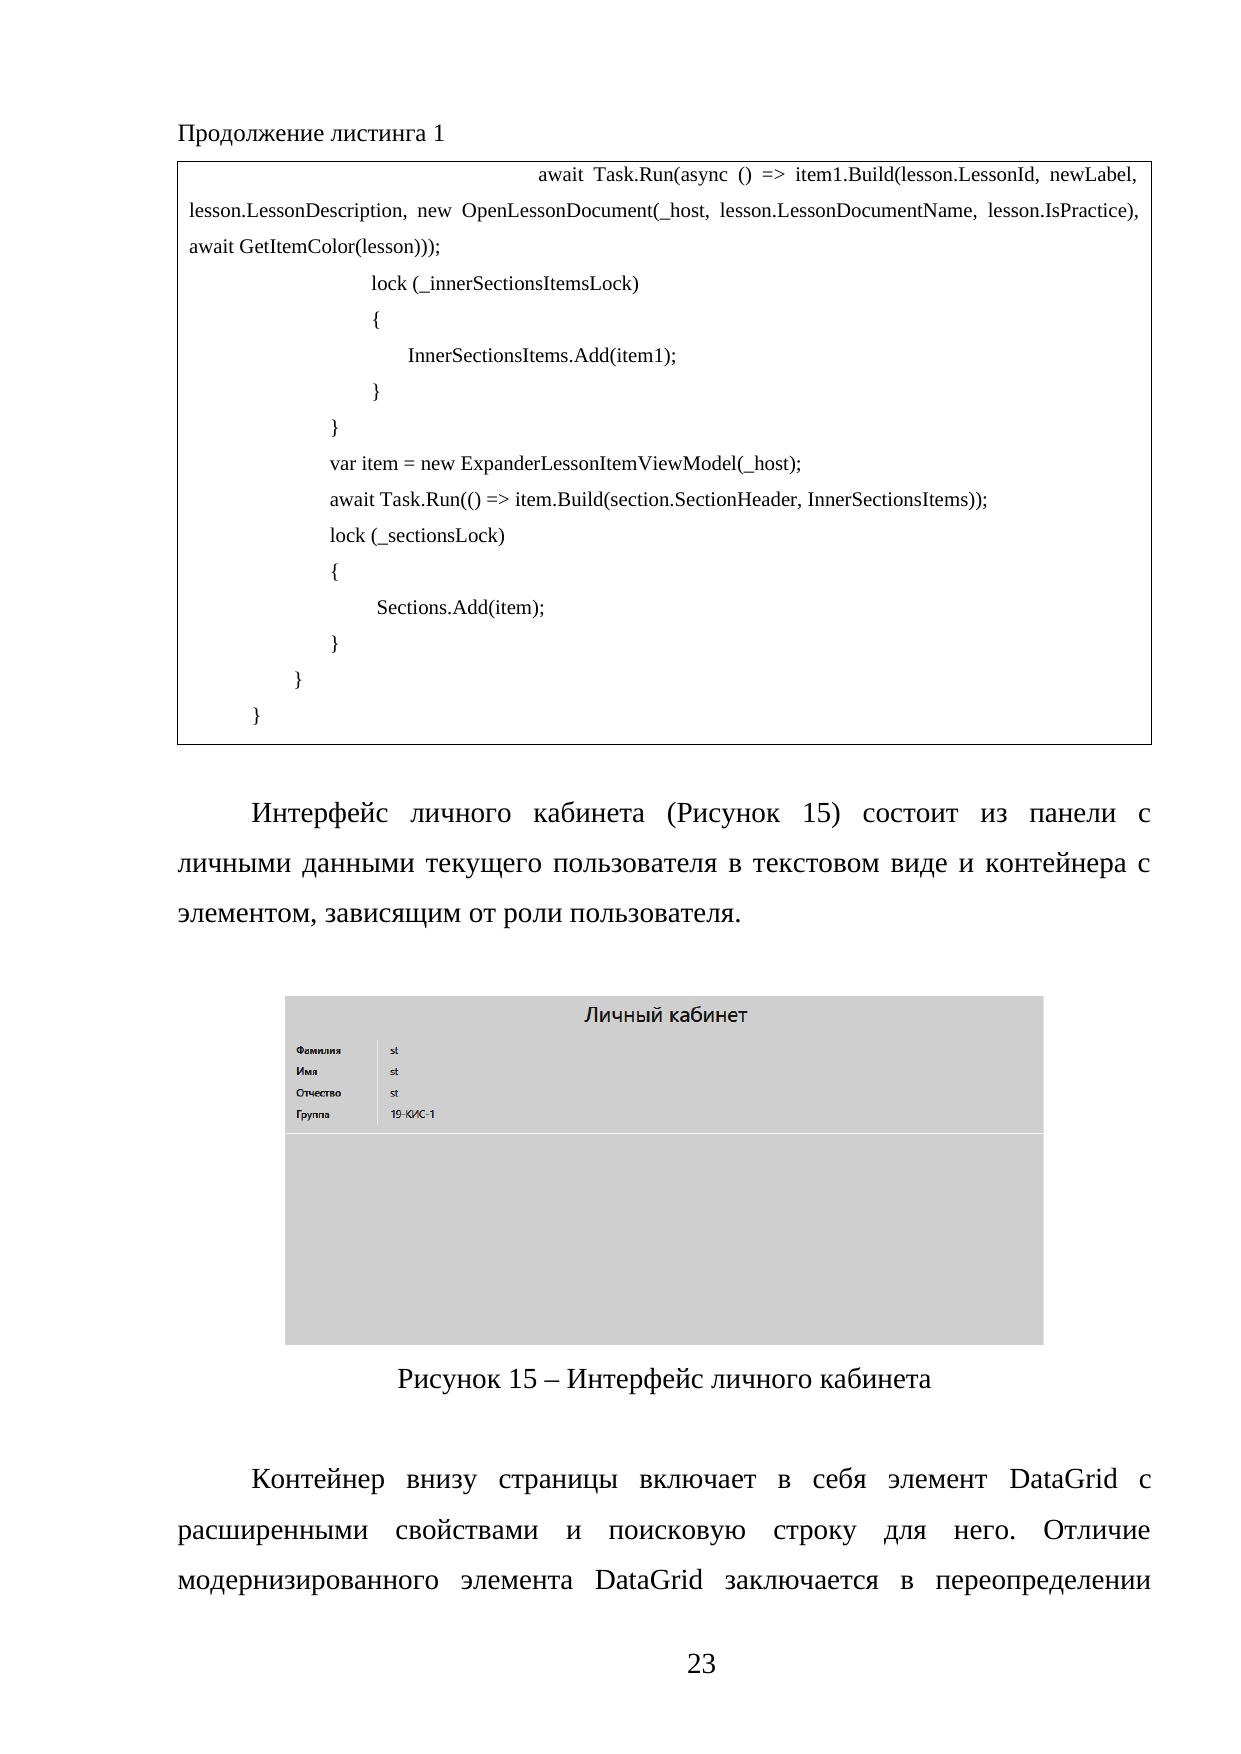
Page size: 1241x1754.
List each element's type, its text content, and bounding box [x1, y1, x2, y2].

text Продолжение листинга 1 [177, 118, 1152, 147]
text Рисунок 15 – Интерфейс личного кабинета [177, 1361, 1152, 1394]
picture [285, 996, 1044, 1345]
table_header await Task.Run(async () => item1.Build(lesson.LessonId, newLabel, lesson.LessonDescription, new OpenLessonDocument(_host, lesson.LessonDocumentName, lesson.IsPractice), await GetItemColor(lesson))); lock (_innerSectionsItemsLock) { InnerSectionsItems.Add(item1); } } var item = new ExpanderLessonItemViewModel(_host); await Task.Run(() => item.Build(section.SectionHeader, InnerSectionsItems)); lock (_sectionsLock) { Sections.Add(item); } } } [178, 162, 1151, 744]
text Интерфейс личного кабинета (Рисунок 15) состоит из панели с личными данными текущего пользователя в текстовом виде и контейнера с элементом, зависящим от роли пользователя. [177, 795, 1152, 929]
